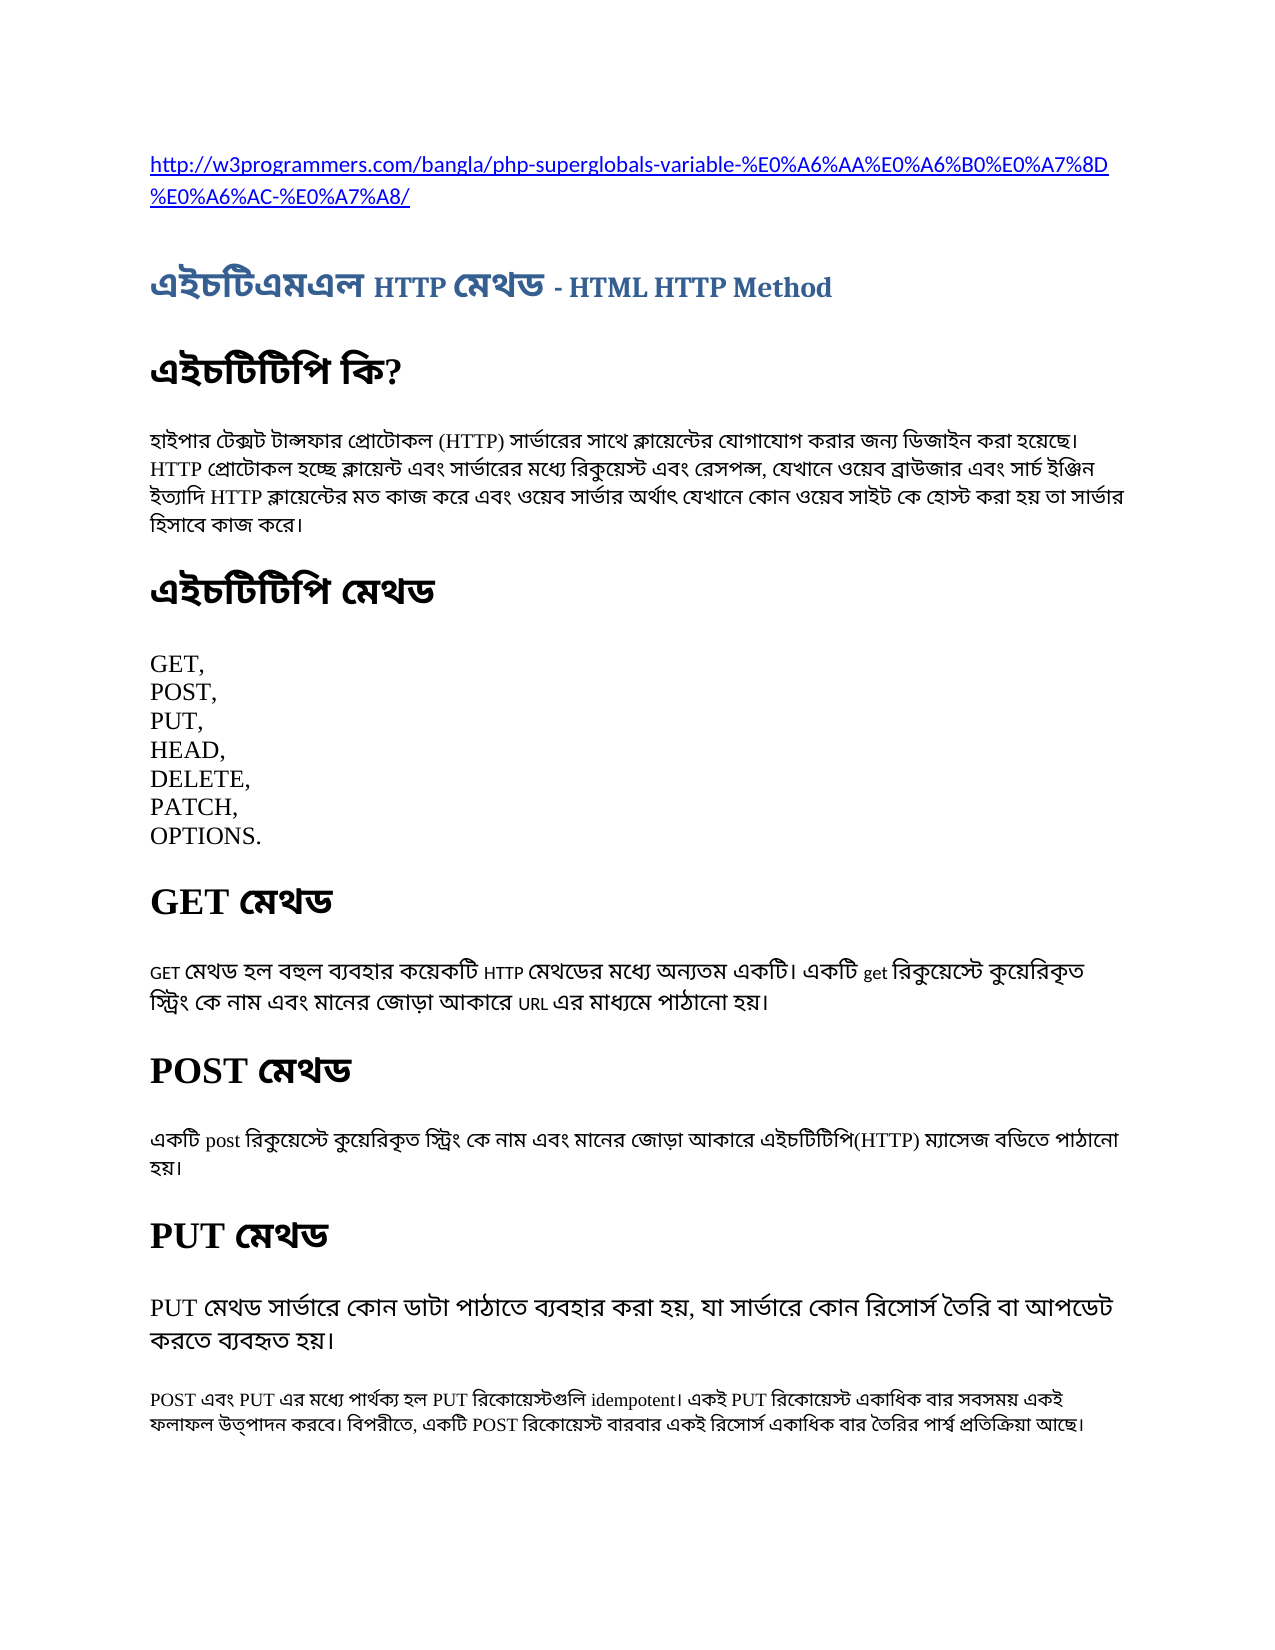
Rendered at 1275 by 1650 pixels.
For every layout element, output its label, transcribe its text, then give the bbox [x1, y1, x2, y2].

text একটি post রিকুয়েস্টে কুয়েরিকৃত স্ট্রিং কে নাম এবং মানের জোড়া আকারে এইচটিটিপি(HTTP) ম্যাসেজ বডিতে পাঠানো হয়। [150, 1128, 1125, 1184]
text GET মেথড হল বহুল ব্যবহার কয়েকটি HTTP মেথডের মধ্যে অন্যতম একটি। একটি get রিকুয়েস্টে কুয়েরিকৃত স্ট্রিং কে নাম এবং মানের জোড়া আকারে URL এর মাধ্যমে পাঠানো হয়। [150, 958, 1125, 1019]
subtitle GET মেথড [150, 879, 1125, 929]
text http://w3programmers.com/bangla/php-superglobals-variable-%E0%A6%AA%E0%A6%B0%E0%A7%8D%E0%A6%AC-%E0%A7%A8/ [150, 150, 1125, 210]
text হাইপার টেক্সট টান্সফার প্রোটোকল (HTTP) সার্ভারের সাথে ক্লায়েন্টের যোগাযোগ করার জন্য ডিজাইন করা হয়েছে। HTTP প্রোটোকল হচ্ছে ক্লায়েন্ট এবং সার্ভারের মধ্যে রিকুয়েস্ট এবং রেসপন্স, যেখানে ওয়েব ব্রাউজার এবং সার্চ ইঞ্জিন ইত্যাদি HTTP ক্লায়েন্টের মত কাজ করে এবং ওয়েব সার্ভার অর্থাৎ যেখানে কোন ওয়েব সাইট কে হোস্ট করা হয় তা সার্ভার হিসাবে কাজ করে। [150, 428, 1125, 541]
subtitle এইচটিটিপি কি? [150, 349, 1125, 399]
text GET, POST, PUT, HEAD, DELETE, PATCH, OPTIONS. [150, 649, 1125, 850]
subtitle POST মেথড [150, 1048, 1125, 1099]
subtitle PUT মেথড [150, 1213, 1125, 1263]
subtitle এইচটিটিপি মেথড [150, 570, 1125, 619]
subtitle এইচটিএমএল HTTP মেথড - HTML HTTP Method [150, 264, 1125, 313]
text PUT মেথড সার্ভারে কোন ডাটা পাঠাতে ব্যবহার করা হয়, যা সার্ভারে কোন রিসোর্স তৈরি বা আপডেট করতে ব্যবহৃত হয়। POST এবং PUT এর মধ্যে পার্থক্য হল PUT রিকোয়েস্টগুলি idempotent। একই PUT রিকোয়েস্ট একাধিক বার সবসময় একই ফলাফল উত্পাদন করবে। বিপরীতে, একটি POST রিকোয়েস্ট বারবার একই রিসোর্স একাধিক বার তৈরির পার্শ্ব প্রতিক্রিয়া আছে। [150, 1293, 1125, 1439]
